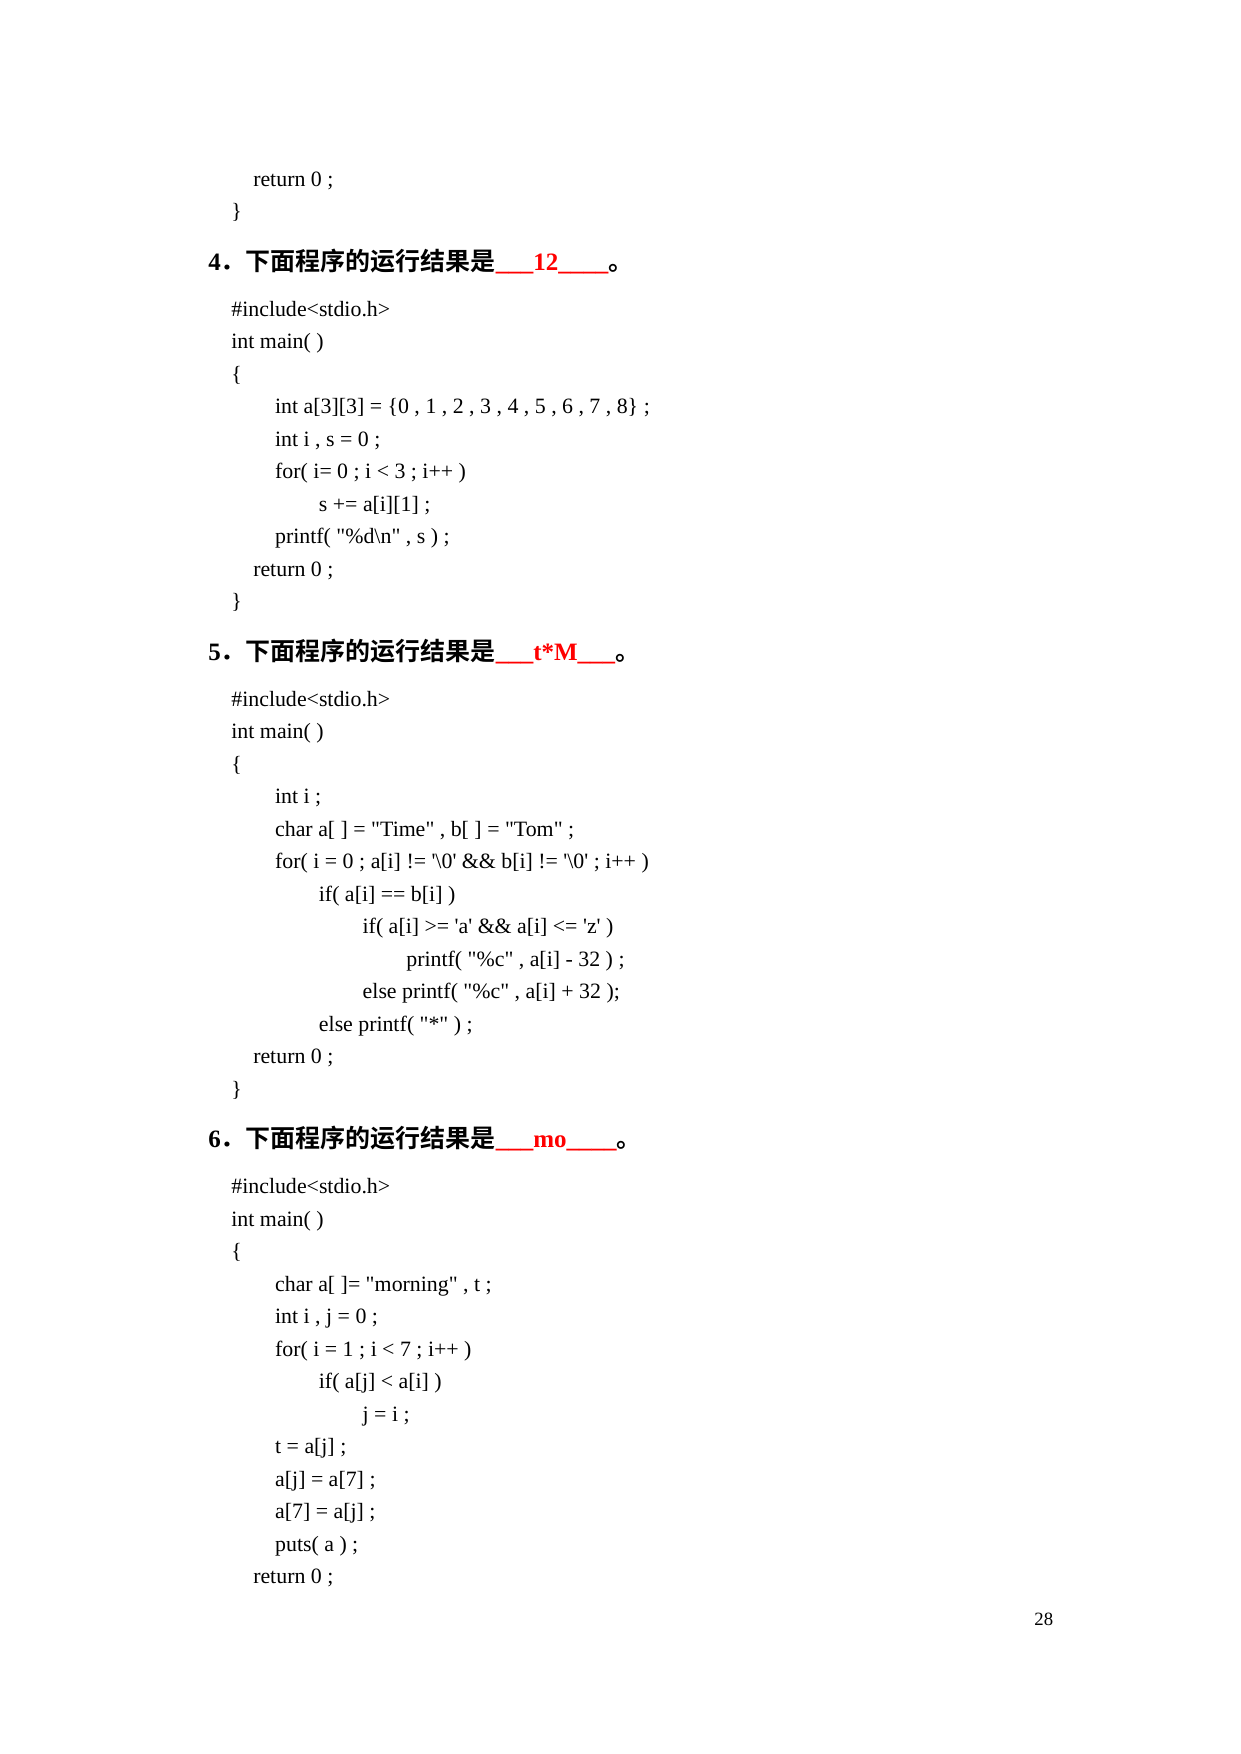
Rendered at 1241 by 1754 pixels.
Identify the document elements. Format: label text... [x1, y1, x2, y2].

text 6．下面程序的运行结果是___mo____。 [187, 1104, 1053, 1169]
text printf( "%c" , a[i] - 32 ) ; [187, 942, 1053, 974]
text for( i= 0 ; i < 3 ; i++ ) [187, 454, 1053, 487]
text } [187, 1072, 1053, 1104]
text else printf( "%c" , a[i] + 32 ); [187, 974, 1053, 1007]
text a[7] = a[j] ; [187, 1494, 1053, 1527]
text puts( a ) ; [187, 1527, 1053, 1559]
text return 0 ; [187, 552, 1053, 584]
text char a[ ] = "Time" , b[ ] = "Tom" ; [187, 812, 1053, 844]
text printf( "%d\n" , s ) ; [187, 519, 1053, 552]
text t = a[j] ; [187, 1429, 1053, 1462]
text int a[3][3] = {0 , 1 , 2 , 3 , 4 , 5 , 6 , 7 , 8} ; [187, 389, 1053, 422]
text return 0 ; [187, 1039, 1053, 1072]
text int main( ) [187, 714, 1053, 747]
text else printf( "*" ) ; [187, 1007, 1053, 1039]
text a[j] = a[7] ; [187, 1462, 1053, 1494]
text for( i = 0 ; a[i] != '\0' && b[i] != '\0' ; i++ ) [187, 844, 1053, 877]
text int i , s = 0 ; [187, 422, 1053, 454]
text char a[ ]= "morning" , t ; [187, 1267, 1053, 1299]
text s += a[i][1] ; [187, 487, 1053, 519]
text int i ; [187, 779, 1053, 812]
text for( i = 1 ; i < 7 ; i++ ) [187, 1332, 1053, 1364]
text } [187, 194, 1053, 227]
text 5．下面程序的运行结果是___t*M___。 [187, 617, 1053, 682]
text { [187, 747, 1053, 779]
text if( a[i] >= 'a' && a[i] <= 'z' ) [187, 909, 1053, 942]
text return 0 ; [187, 162, 1053, 194]
text } [187, 584, 1053, 617]
text int i , j = 0 ; [187, 1299, 1053, 1332]
text if( a[i] == b[i] ) [187, 877, 1053, 909]
text 4．下面程序的运行结果是___12____。 [187, 227, 1053, 292]
text #include<stdio.h> [187, 1169, 1053, 1202]
text if( a[j] < a[i] ) [187, 1364, 1053, 1397]
text #include<stdio.h> [187, 682, 1053, 714]
text { [187, 1234, 1053, 1267]
text return 0 ; [187, 1559, 1053, 1592]
text #include<stdio.h> [187, 292, 1053, 324]
text int main( ) [187, 324, 1053, 357]
text int main( ) [187, 1202, 1053, 1234]
text j = i ; [187, 1397, 1053, 1429]
text { [187, 357, 1053, 389]
